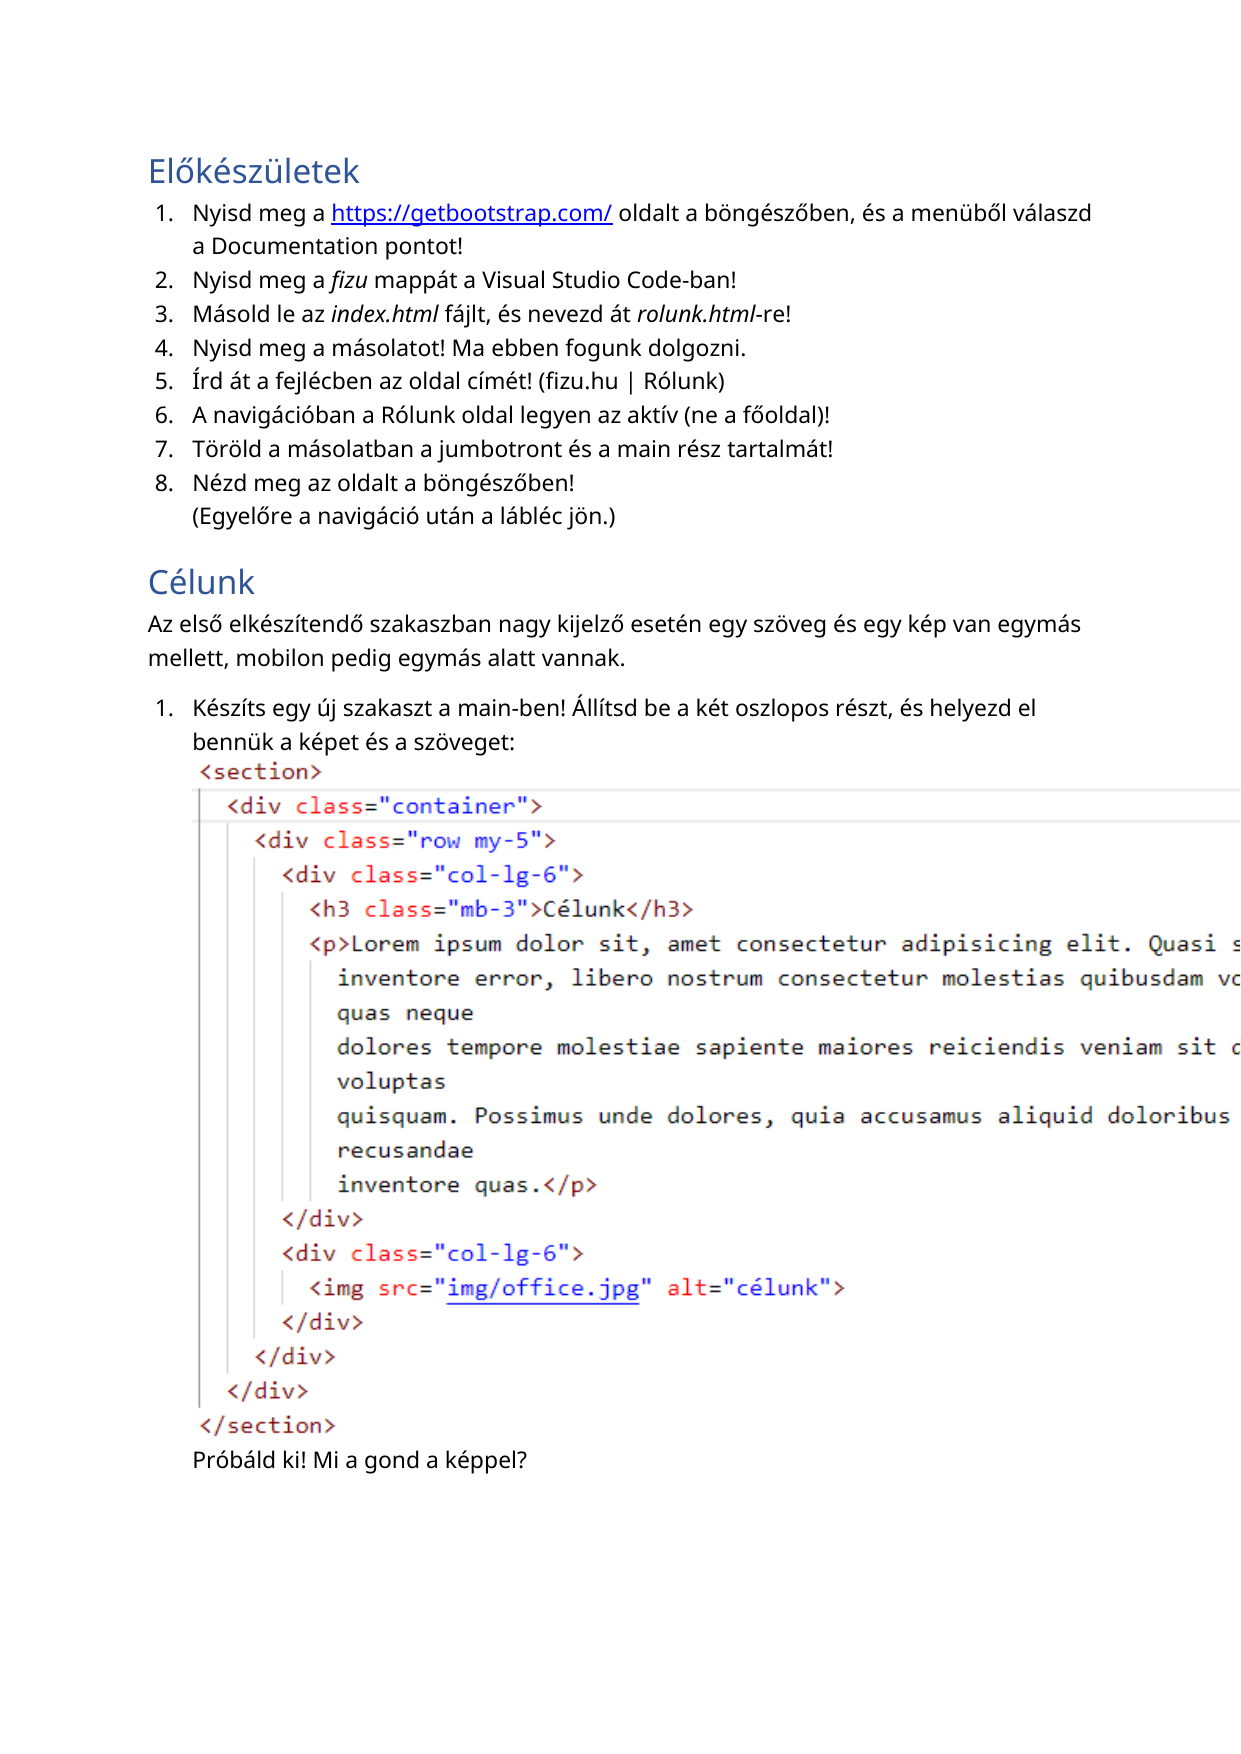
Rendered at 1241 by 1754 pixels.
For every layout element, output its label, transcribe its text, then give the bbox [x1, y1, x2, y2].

list Másold le az index.html fájlt, és nevezd át rolunk.html-re! [154, 298, 1093, 329]
subtitle Előkészületek [148, 148, 1093, 193]
list Nyisd meg a fizu mappát a Visual Studio Code-ban! [154, 264, 1093, 295]
list Töröld a másolatban a jumbotront és a main rész tartalmát! [154, 433, 1093, 464]
picture [192, 759, 1241, 1441]
list Nézd meg az oldalt a böngészőben! (Egyelőre a navigáció után a lábléc jön.) [154, 467, 1093, 532]
subtitle Célunk [148, 559, 1093, 604]
list Írd át a fejlécben az oldal címét! (fizu.hu | Rólunk) [154, 365, 1093, 397]
list Nyisd meg a https://getbootstrap.com/ oldalt a böngészőben, és a menüből válaszd a Documentation pontot! [154, 197, 1093, 262]
text Az első elkészítendő szakaszban nagy kijelző esetén egy szöveg és egy kép van egymás mellett, mobilon pedig egymás alatt vannak. [148, 608, 1093, 673]
list Nyisd meg a másolatot! Ma ebben fogunk dolgozni. [154, 332, 1093, 363]
list A navigációban a Rólunk oldal legyen az aktív (ne a főoldal)! [154, 399, 1093, 430]
